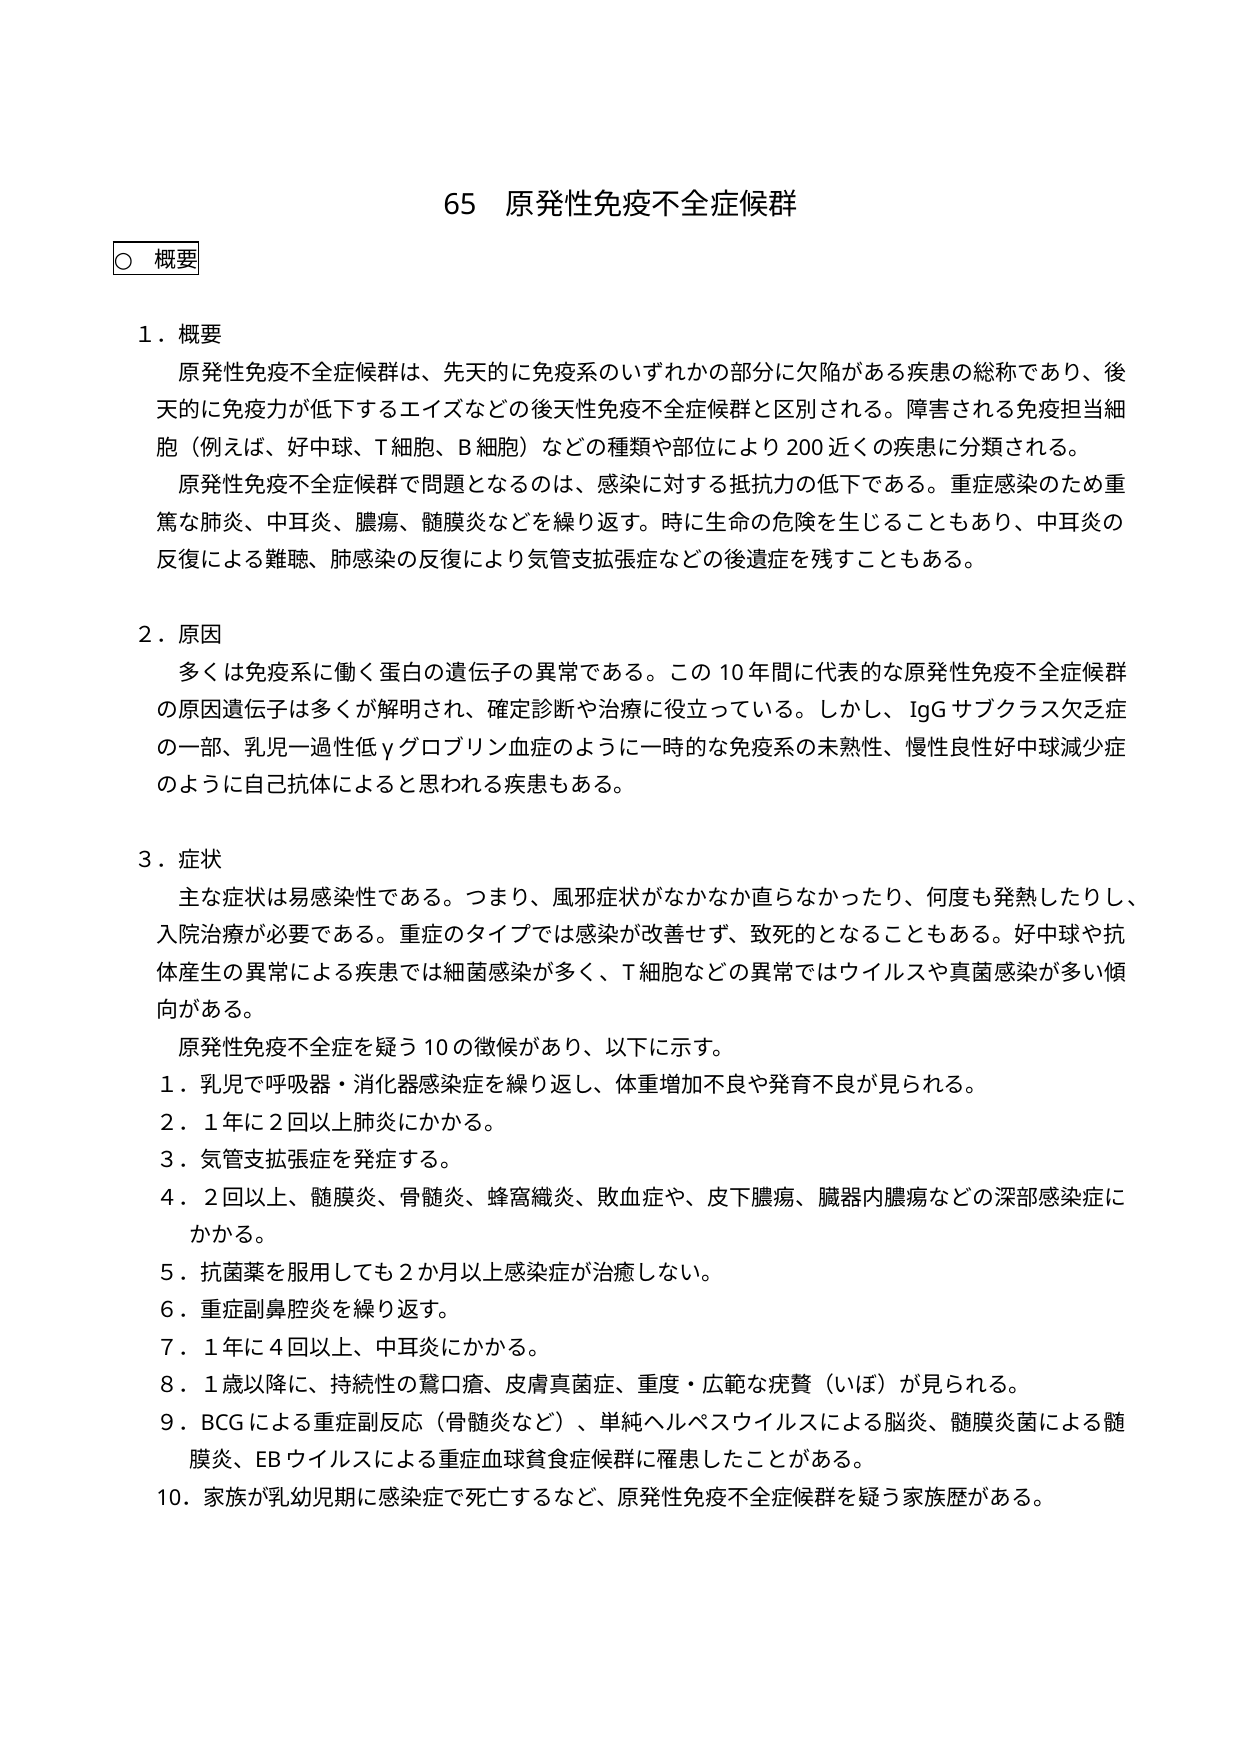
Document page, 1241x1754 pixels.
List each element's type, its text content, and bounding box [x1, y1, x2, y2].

text ○ 概要 [112, 239, 1128, 277]
text 多くは免疫系に働く蛋白の遺伝子の異常である。この10年間に代表的な原発性免疫不全症候群の原因遺伝子は多くが解明され、確定診断や治療に役立っている。しかし、IgGサブクラス欠乏症の一部、乳児一過性低γグロブリン血症のように一時的な免疫系の未熟性、慢性良性好中球減少症のように自己抗体によると思われる疾患もある。 [156, 652, 1128, 802]
text ６．重症副鼻腔炎を繰り返す。 [112, 1289, 1128, 1327]
text ２．１年に２回以上肺炎にかかる。 [112, 1102, 1128, 1139]
text ３．気管支拡張症を発症する。 [112, 1139, 1128, 1177]
text 10．家族が乳幼児期に感染症で死亡するなど、原発性免疫不全症候群を疑う家族歴がある。 [134, 1477, 1128, 1514]
text １．乳児で呼吸器・消化器感染症を繰り返し、体重増加不良や発育不良が見られる。 [134, 1064, 1128, 1102]
text 原発性免疫不全症候群で問題となるのは、感染に対する抵抗力の低下である。重症感染のため重篤な肺炎、中耳炎、膿瘍、髄膜炎などを繰り返す。時に生命の危険を生じることもあり、中耳炎の反復による難聴、肺感染の反復により気管支拡張症などの後遺症を残すこともある。 [156, 464, 1128, 577]
text ８．１歳以降に、持続性の鵞口瘡、皮膚真菌症、重度・広範な疣贅（いぼ）が見られる。 [134, 1364, 1128, 1402]
text ３．症状 [134, 839, 1128, 877]
text １．概要 [134, 314, 1128, 352]
text ７．１年に４回以上、中耳炎にかかる。 [112, 1327, 1128, 1364]
text 原発性免疫不全症を疑う10の徴候があり、以下に示す。 [156, 1027, 1128, 1064]
text ５．抗菌薬を服用しても２か月以上感染症が治癒しない。 [112, 1252, 1128, 1289]
text ９．BCGによる重症副反応（骨髄炎など）、単純ヘルペスウイルスによる脳炎、髄膜炎菌による髄膜炎、EBウイルスによる重症血球貧食症候群に罹患したことがある。 [156, 1402, 1128, 1477]
text ４．２回以上、髄膜炎、骨髄炎、蜂窩織炎、敗血症や、皮下膿痬、臓器内膿痬などの深部感染症にかかる。 [156, 1177, 1128, 1252]
text 主な症状は易感染性である。つまり、風邪症状がなかなか直らなかったり、何度も発熱したりし、入院治療が必要である。重症のタイプでは感染が改善せず、致死的となることもある。好中球や抗体産生の異常による疾患では細菌感染が多く、T細胞などの異常ではウイルスや真菌感染が多い傾向がある。 [156, 877, 1128, 1027]
text ２．原因 [134, 614, 1128, 652]
text 原発性免疫不全症候群は、先天的に免疫系のいずれかの部分に欠陥がある疾患の総称であり、後天的に免疫力が低下するエイズなどの後天性免疫不全症候群と区別される。障害される免疫担当細胞（例えば、好中球、T細胞、B細胞）などの種類や部位により200近くの疾患に分類される。 [156, 352, 1128, 464]
text 65 原発性免疫不全症候群 [112, 164, 1128, 239]
